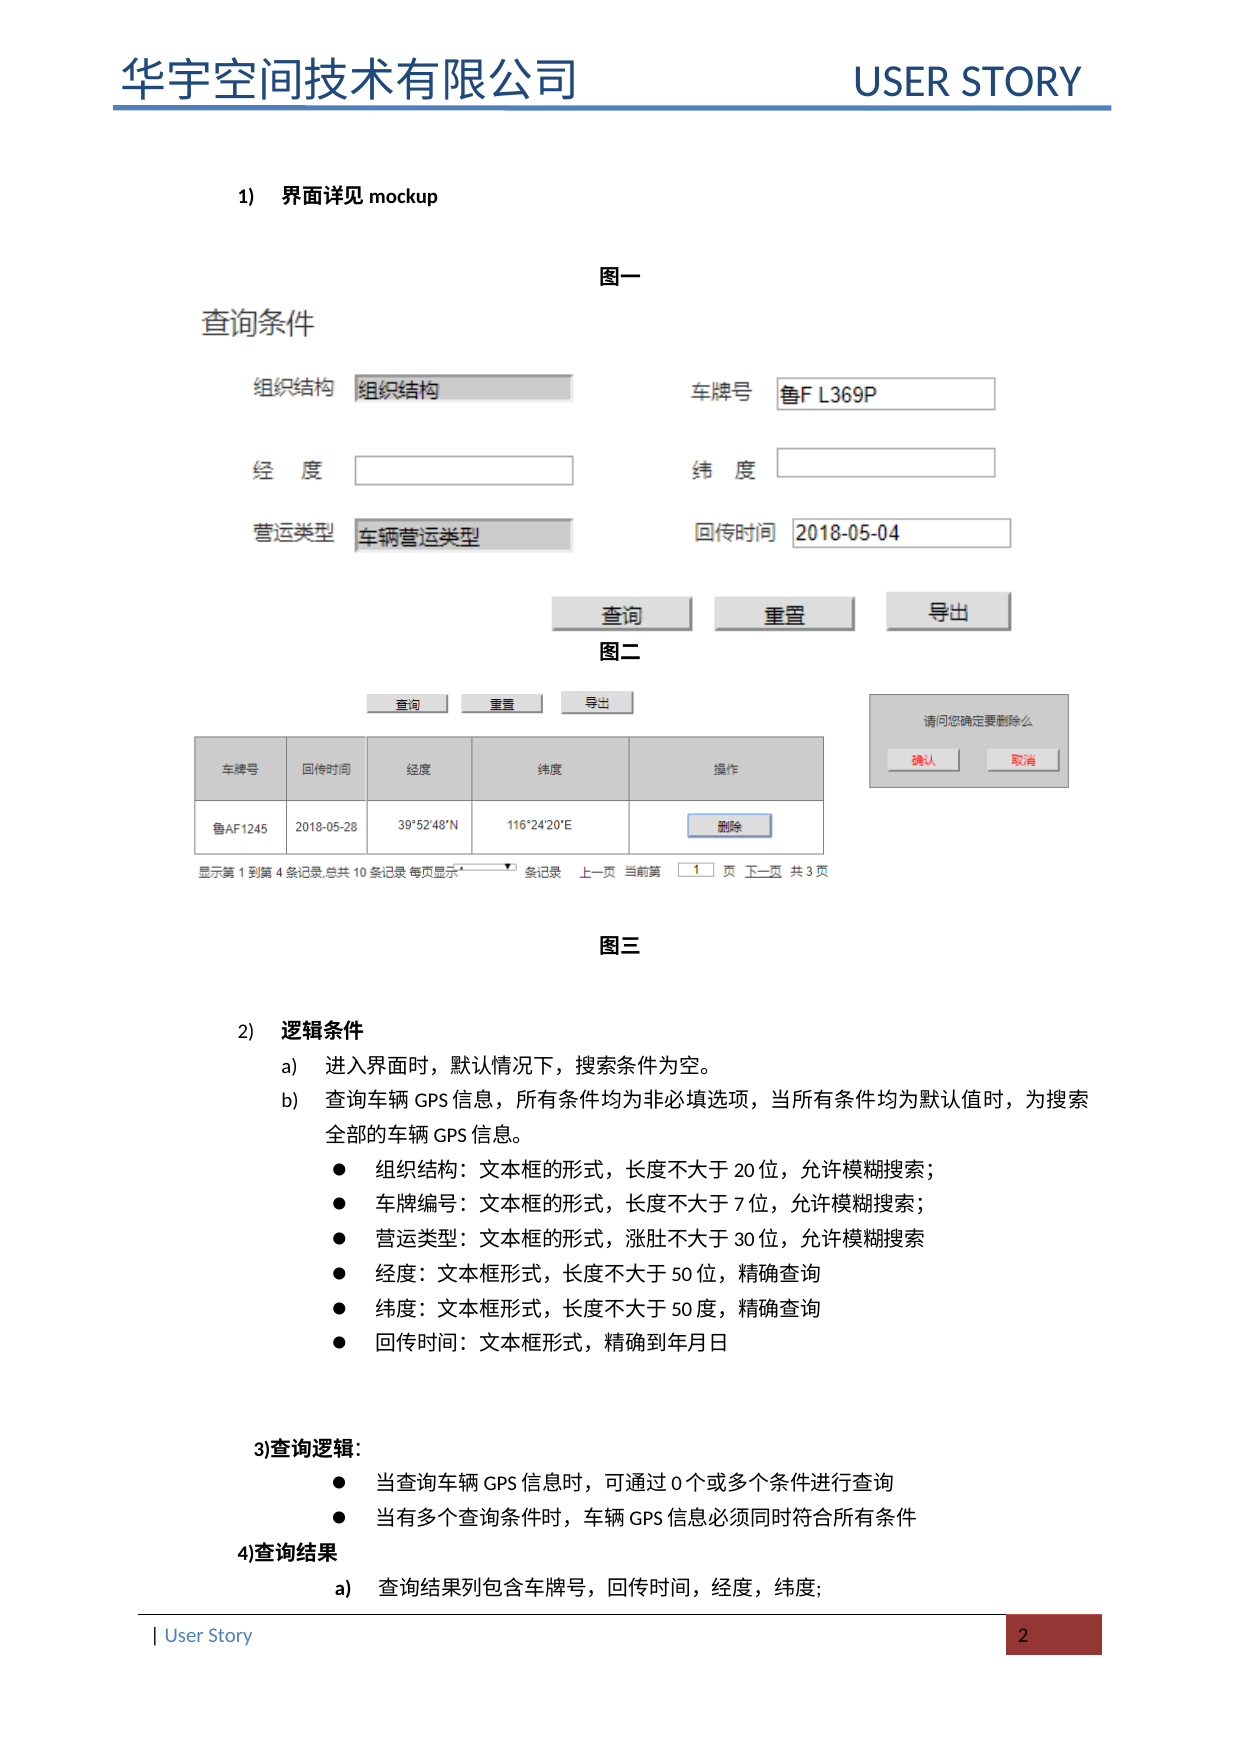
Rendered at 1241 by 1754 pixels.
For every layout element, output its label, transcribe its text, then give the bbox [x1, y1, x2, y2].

picture [150, 691, 1091, 904]
list 查询车辆GPS信息，所有条件均为非必填选项，当所有条件均为默认值时，为搜索全部的车辆GPS信息。 [281, 1084, 1090, 1148]
list 组织结构：文本框的形式，长度不大于20位，允许模糊搜索； [331, 1153, 1090, 1183]
list 当查询车辆GPS信息时，可通过0个或多个条件进行查询 [331, 1467, 1090, 1497]
text 图三 [150, 929, 1090, 959]
list 3)查询逻辑： [253, 1432, 1090, 1462]
list 回传时间：文本框形式，精确到年月日 [331, 1326, 1090, 1357]
list 经度：文本框形式，长度不大于50位，精确查询 [331, 1257, 1090, 1287]
list 车牌编号：文本框的形式，长度不大于7位，允许模糊搜索； [331, 1188, 1090, 1218]
list 纬度：文本框形式，长度不大于50度，精确查询 [331, 1292, 1090, 1322]
list 界面详见mockup [237, 179, 1090, 209]
list 逻辑条件 [237, 1014, 1090, 1044]
list 营运类型：文本框的形式，涨肚不大于30位，允许模糊搜索 [331, 1222, 1090, 1253]
list 查询结果列包含车牌号，回传时间，经度，纬度; [334, 1571, 1090, 1601]
list 4)查询结果 [237, 1536, 1090, 1566]
picture [169, 290, 1071, 636]
text 图二 [150, 636, 1090, 666]
list 当有多个查询条件时，车辆GPS信息必须同时符合所有条件 [331, 1501, 1090, 1532]
text 图一 [150, 260, 1090, 290]
list 进入界面时，默认情况下，搜索条件为空。 [281, 1049, 1090, 1079]
